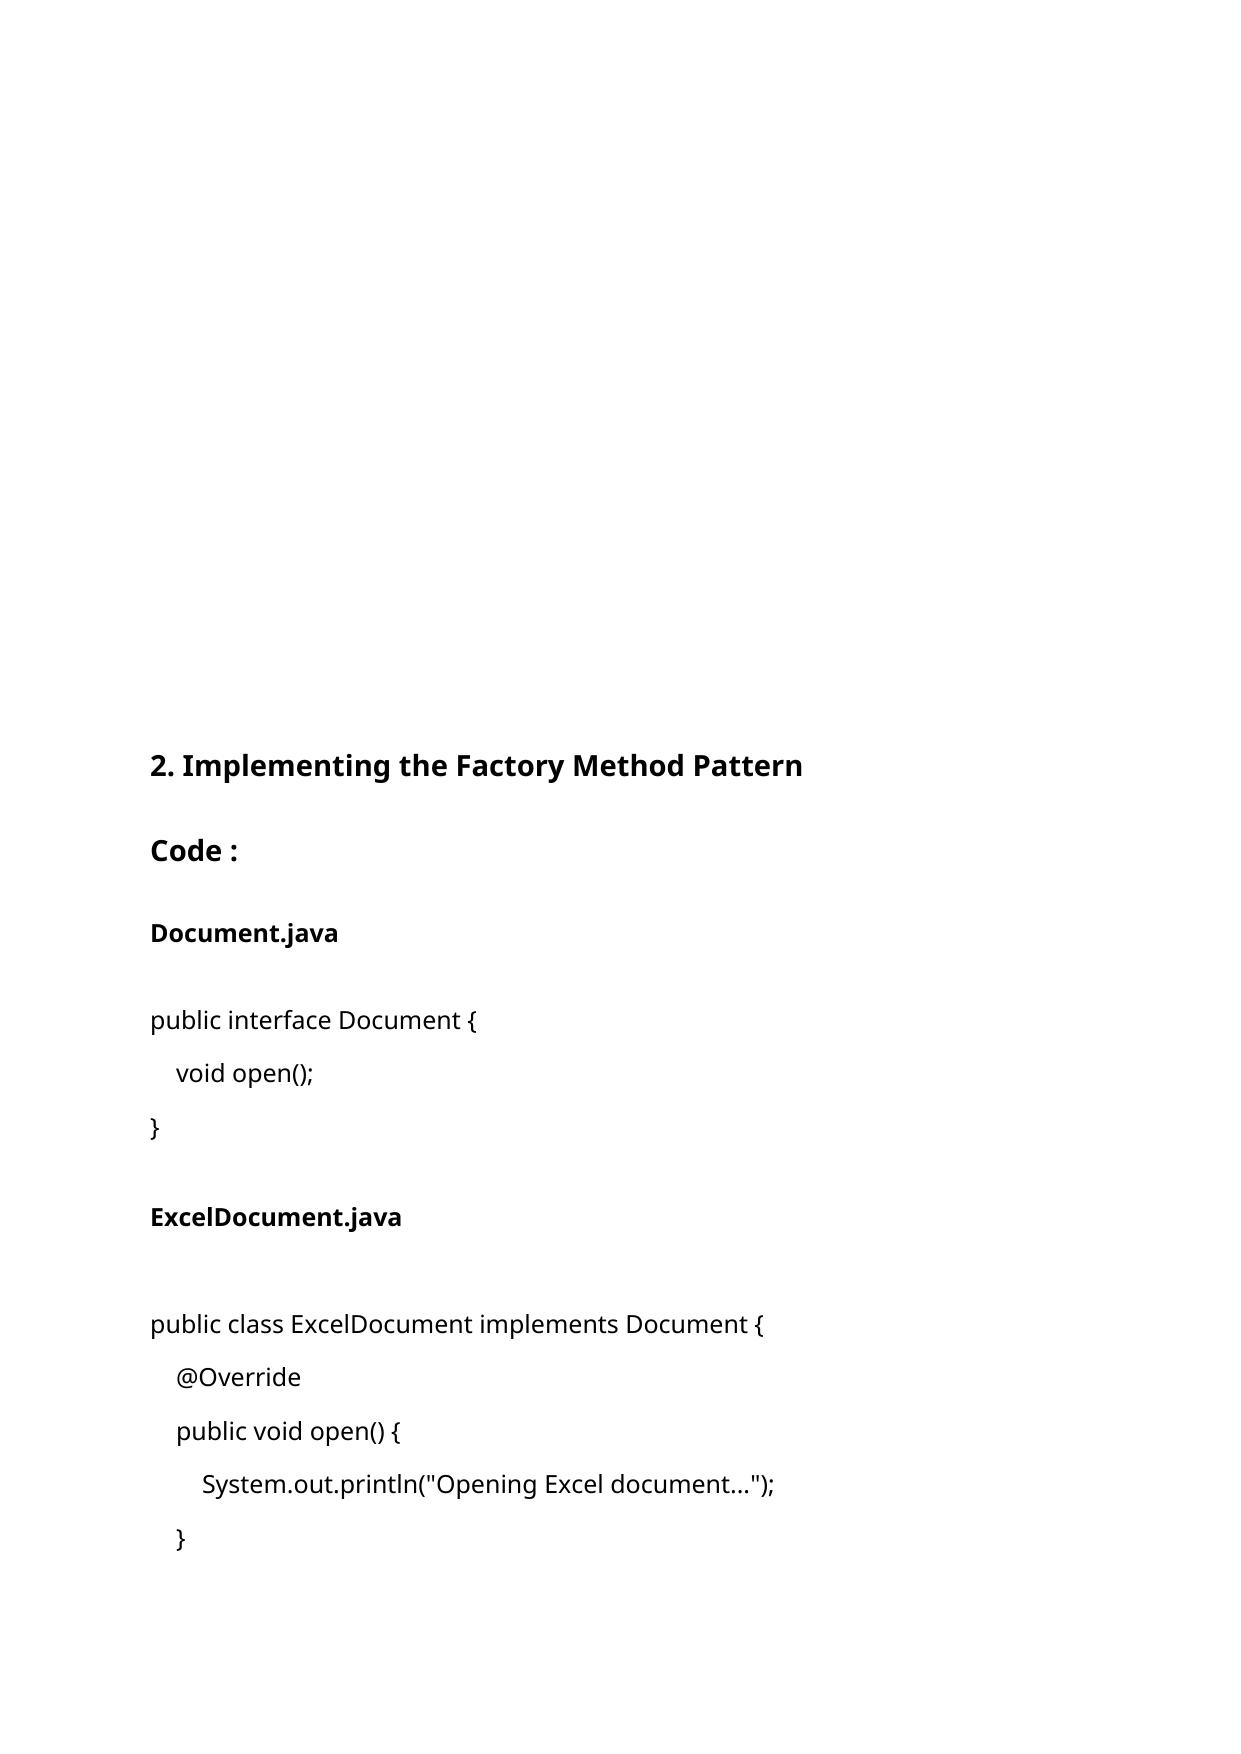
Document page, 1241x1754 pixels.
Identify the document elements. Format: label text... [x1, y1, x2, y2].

text } [150, 1109, 1090, 1143]
text @Override [150, 1360, 1090, 1394]
text void open(); [150, 1056, 1090, 1090]
text public class ExcelDocument implements Document { [150, 1307, 1090, 1341]
text ExcelDocument.java [150, 1163, 1090, 1234]
text public interface Document { [150, 1003, 1090, 1037]
text 2. Implementing the Factory Method Pattern Code : Document.java [150, 745, 1090, 983]
text } [150, 1520, 1090, 1554]
text public void open() { [150, 1413, 1090, 1447]
text System.out.println("Opening Excel document..."); [150, 1467, 1090, 1501]
